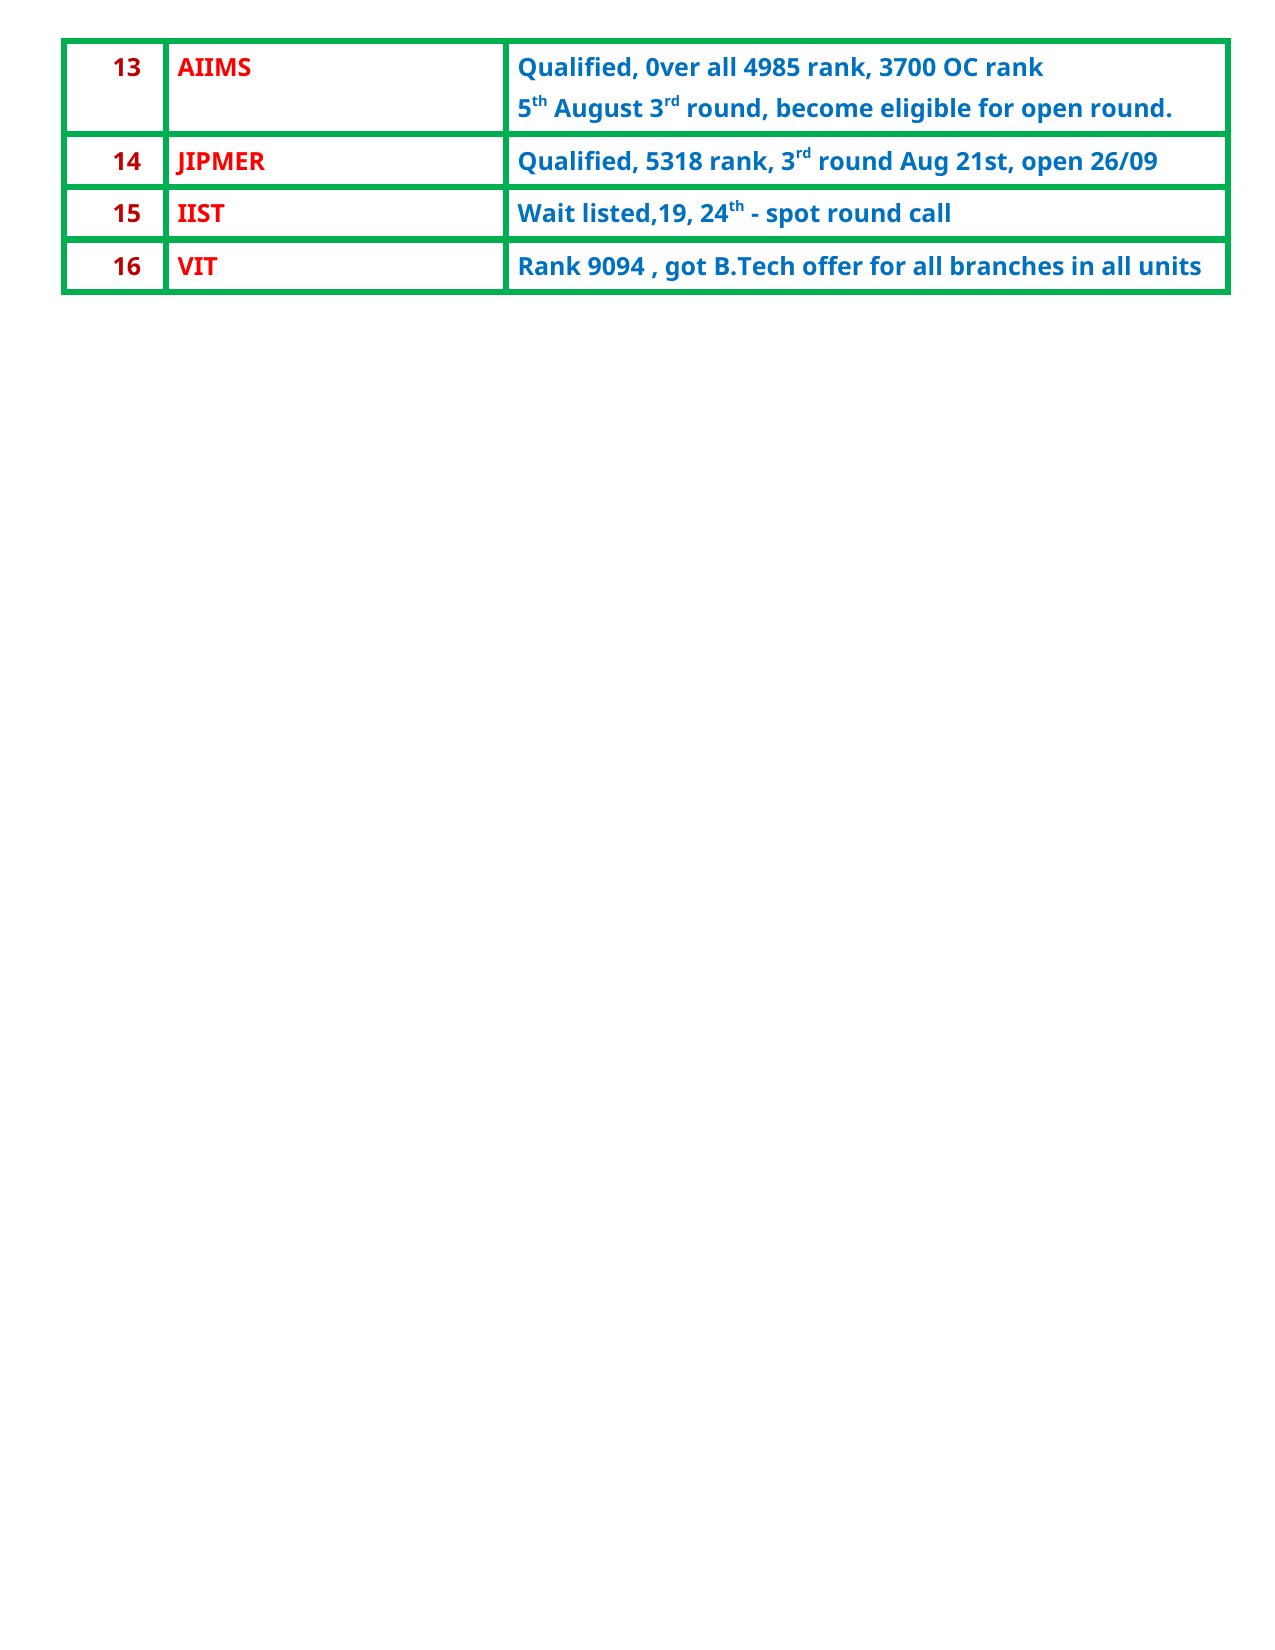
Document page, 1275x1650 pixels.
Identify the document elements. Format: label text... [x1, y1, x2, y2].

table_cell Qualified, 0ver all 4985 rank, 3700 OC rank 5th August 3rd round, become eligible for open round. [509, 44, 1225, 131]
table_cell [67, 190, 163, 236]
table_cell Rank 9094 , got B.Tech offer for all branches in all units [509, 243, 1225, 289]
table_cell Qualified, 5318 rank, 3rd round Aug 21st, open 26/09 [509, 137, 1225, 183]
table_cell [67, 243, 163, 289]
table_cell VIT [169, 243, 503, 289]
table_cell Wait listed,19, 24th - spot round call [509, 190, 1225, 236]
table_cell IIST [169, 190, 503, 236]
table_cell [67, 137, 163, 183]
table_cell JIPMER [169, 137, 503, 183]
table_cell [67, 44, 163, 131]
table_cell AIIMS [169, 44, 503, 131]
